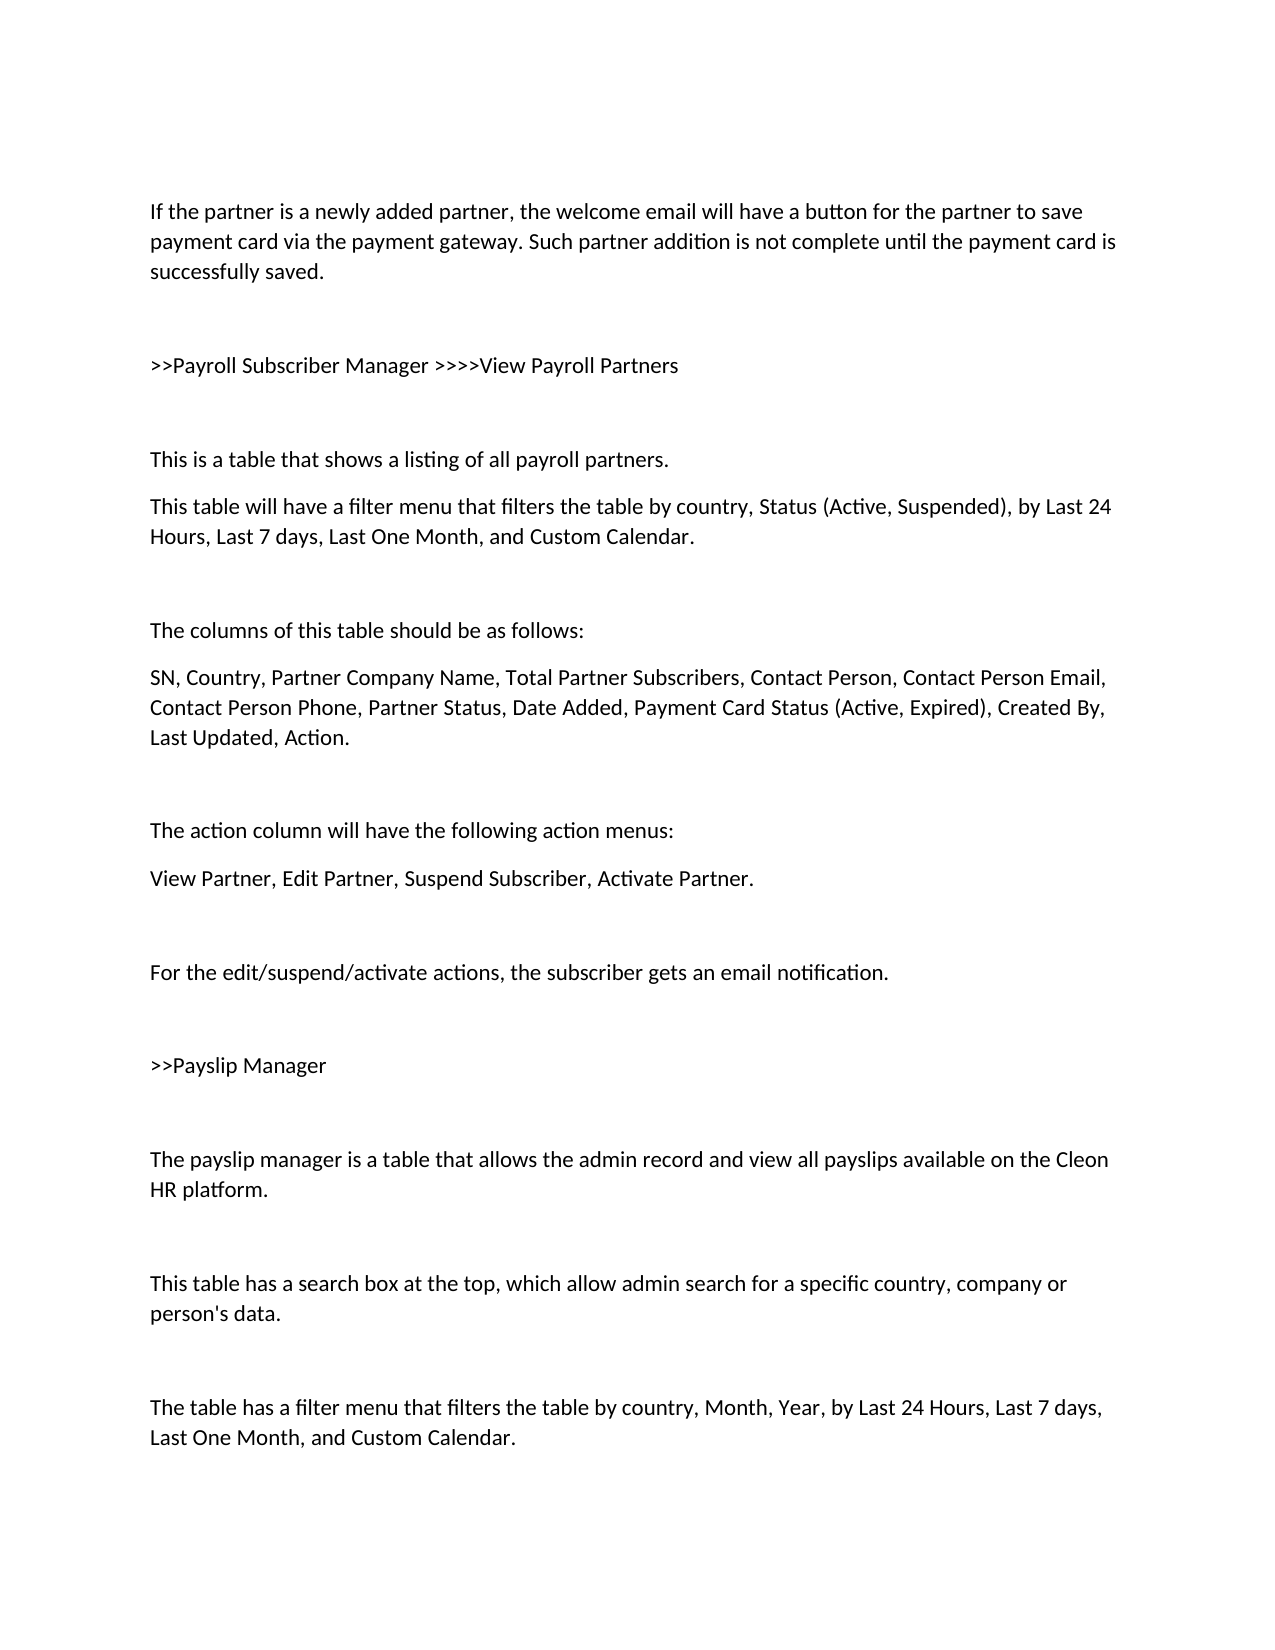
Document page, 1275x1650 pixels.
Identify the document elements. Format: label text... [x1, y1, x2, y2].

text >>Payslip Manager [150, 1051, 1137, 1079]
text The payslip manager is a table that allows the admin record and view all payslips available on the Cleon HR platform. [150, 1145, 1111, 1203]
text The action column will have the following action menus: [150, 817, 1137, 845]
text The columns of this table should be as follows: [150, 616, 1137, 644]
text For the edit/suspend/activate actions, the subscriber gets an email notification. [150, 958, 1137, 986]
text If the partner is a newly added partner, the welcome email will have a button for the partner to save payment card via the payment gateway. Such partner addition is not complete until the payment card is successfully saved. [150, 197, 1120, 285]
text SN, Country, Partner Company Name, Total Partner Subscribers, Contact Person, Contact Person Email, Contact Person Phone, Partner Status, Date Added, Payment Card Status (Active, Expired), Created By, Last Updated, Action. [150, 663, 1108, 751]
text This table will have a filter menu that filters the table by country, Status (Active, Suspended), by Last 24 Hours, Last 7 days, Last One Month, and Custom Calendar. [150, 492, 1112, 550]
text This table has a search box at the top, which allow admin search for a specific country, company or person's data. [150, 1269, 1071, 1327]
text This is a table that shows a listing of all payroll partners. [150, 445, 1137, 473]
text >>Payroll Subscriber Manager >>>>View Payroll Partners [150, 351, 1137, 379]
text The table has a filter menu that filters the table by country, Month, Year, by Last 24 Hours, Last 7 days, Last One Month, and Custom Calendar. [150, 1393, 1105, 1451]
text View Partner, Edit Partner, Suspend Subscriber, Activate Partner. [150, 864, 1137, 892]
